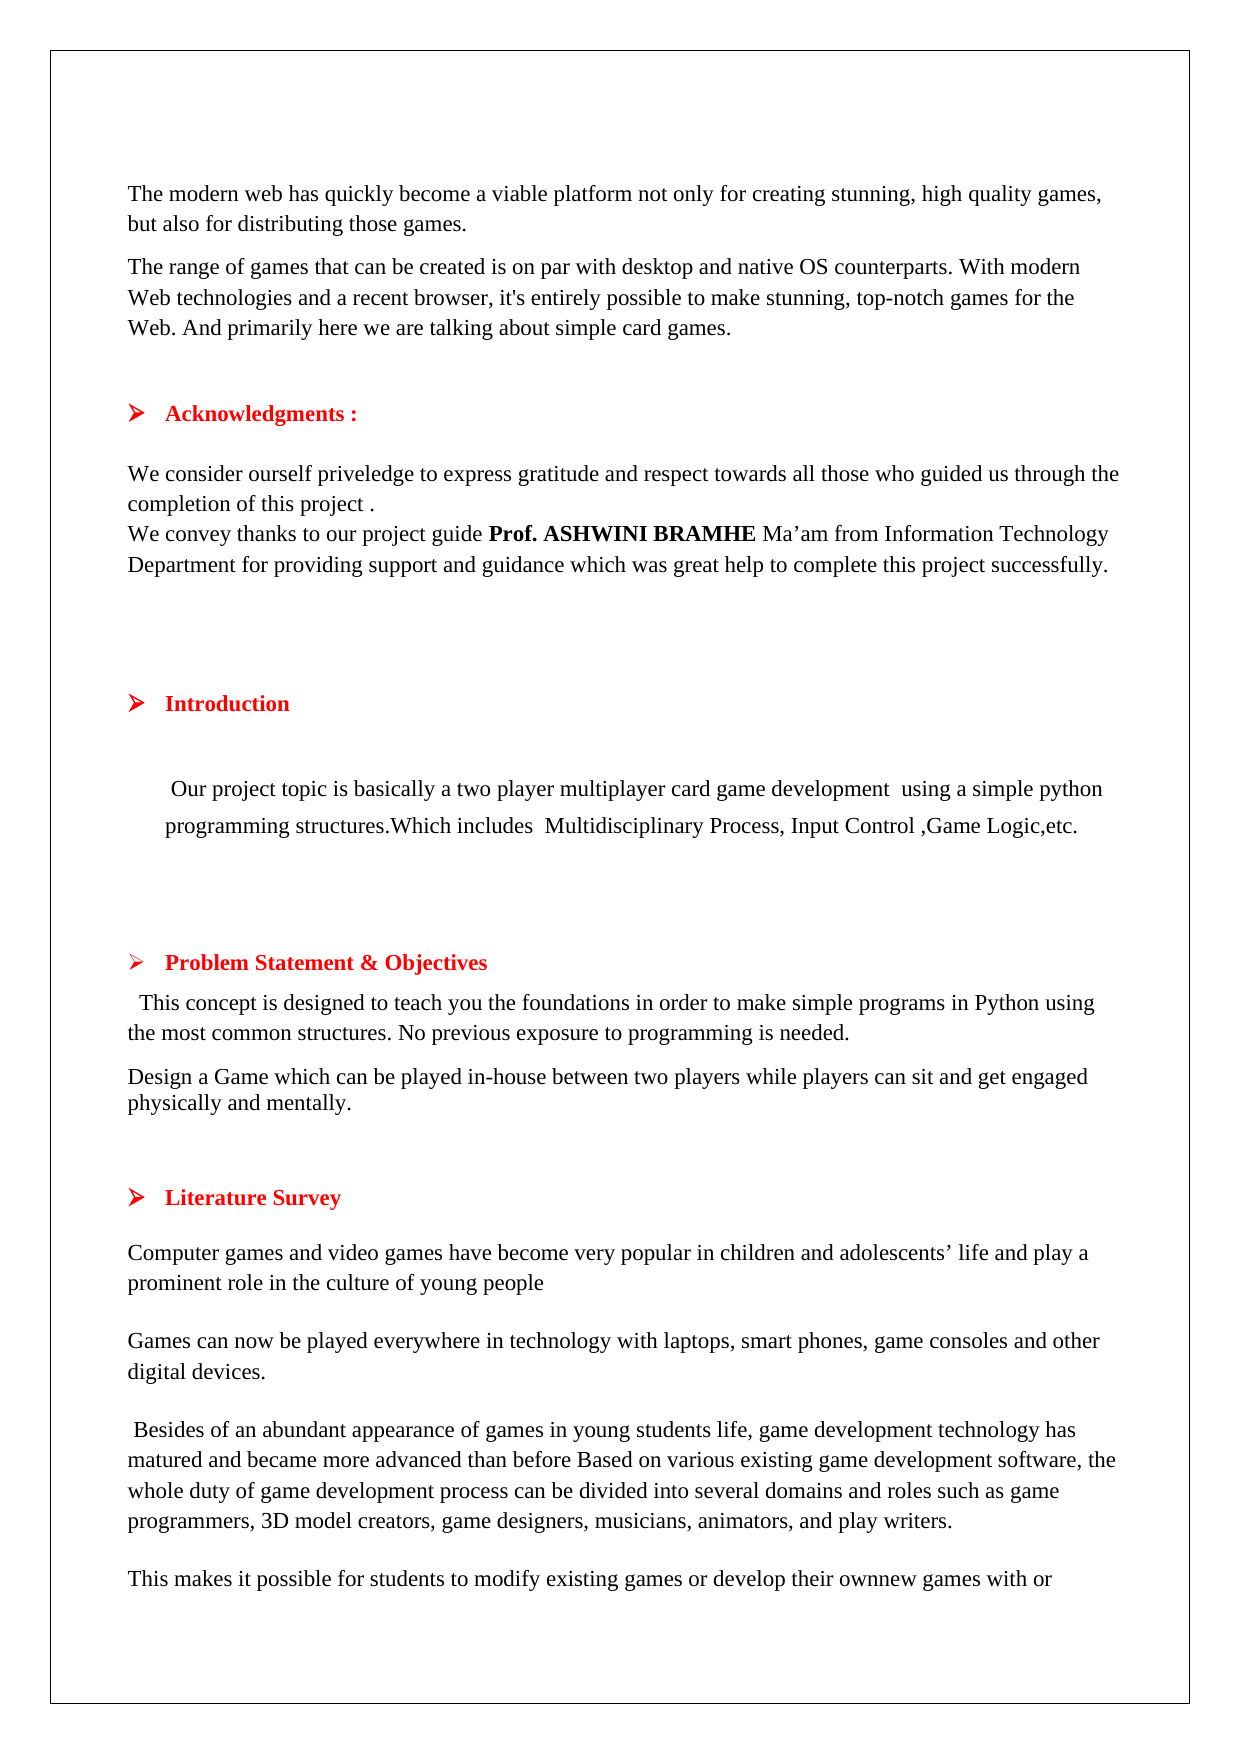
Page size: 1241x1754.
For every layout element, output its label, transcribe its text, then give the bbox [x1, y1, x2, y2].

text The modern web has quickly become a viable platform not only for creating stunning, high quality games, but also for distributing those games. [127, 180, 1128, 237]
text Games can now be played everywhere in technology with laptops, smart phones, game consoles and other digital devices. [127, 1327, 1128, 1384]
text The range of games that can be created is on par with desktop and native OS counterparts. With modern Web technologies and a recent browser, it's entirely possible to make stunning, top-notch games for the Web. And primarily here we are talking about simple card games. [127, 253, 1128, 340]
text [127, 1565, 1128, 1592]
list Literature Survey [127, 1184, 1128, 1210]
text Our project topic is basically a two player multiplayer card game development using a simple python programming structures.Which includes Multidisciplinary Process, Input Control ,Game Logic,etc. [165, 775, 1124, 839]
list Problem Statement & Objectives [127, 949, 1128, 975]
list Introduction [127, 690, 1124, 716]
text Besides of an abundant appearance of games in young students life, game development technology has matured and became more advanced than before Based on various existing game development software, the whole duty of game development process can be divided into several domains and roles such as game programmers, 3D model creators, game designers, musicians, animators, and play writers. [127, 1416, 1128, 1533]
text We consider ourself priveledge to express gratitude and respect towards all those who guided us through the completion of this project . [127, 460, 1128, 517]
list Acknowledgments : [127, 399, 1128, 426]
text Design a Game which can be played in-house between two players while players can sit and get engaged physically and mentally. [127, 1063, 1128, 1116]
text We convey thanks to our project guide Prof. ASHWINI BRAMHE Ma’am from Information Technology Department for providing support and guidance which was great help to complete this project successfully. [127, 520, 1128, 577]
text Computer games and video games have become very popular in children and adolescents’ life and play a prominent role in the culture of young people [127, 1239, 1128, 1295]
text This concept is designed to teach you the foundations in order to make simple programs in Python using the most common structures. No previous exposure to programming is needed. [127, 989, 1128, 1045]
